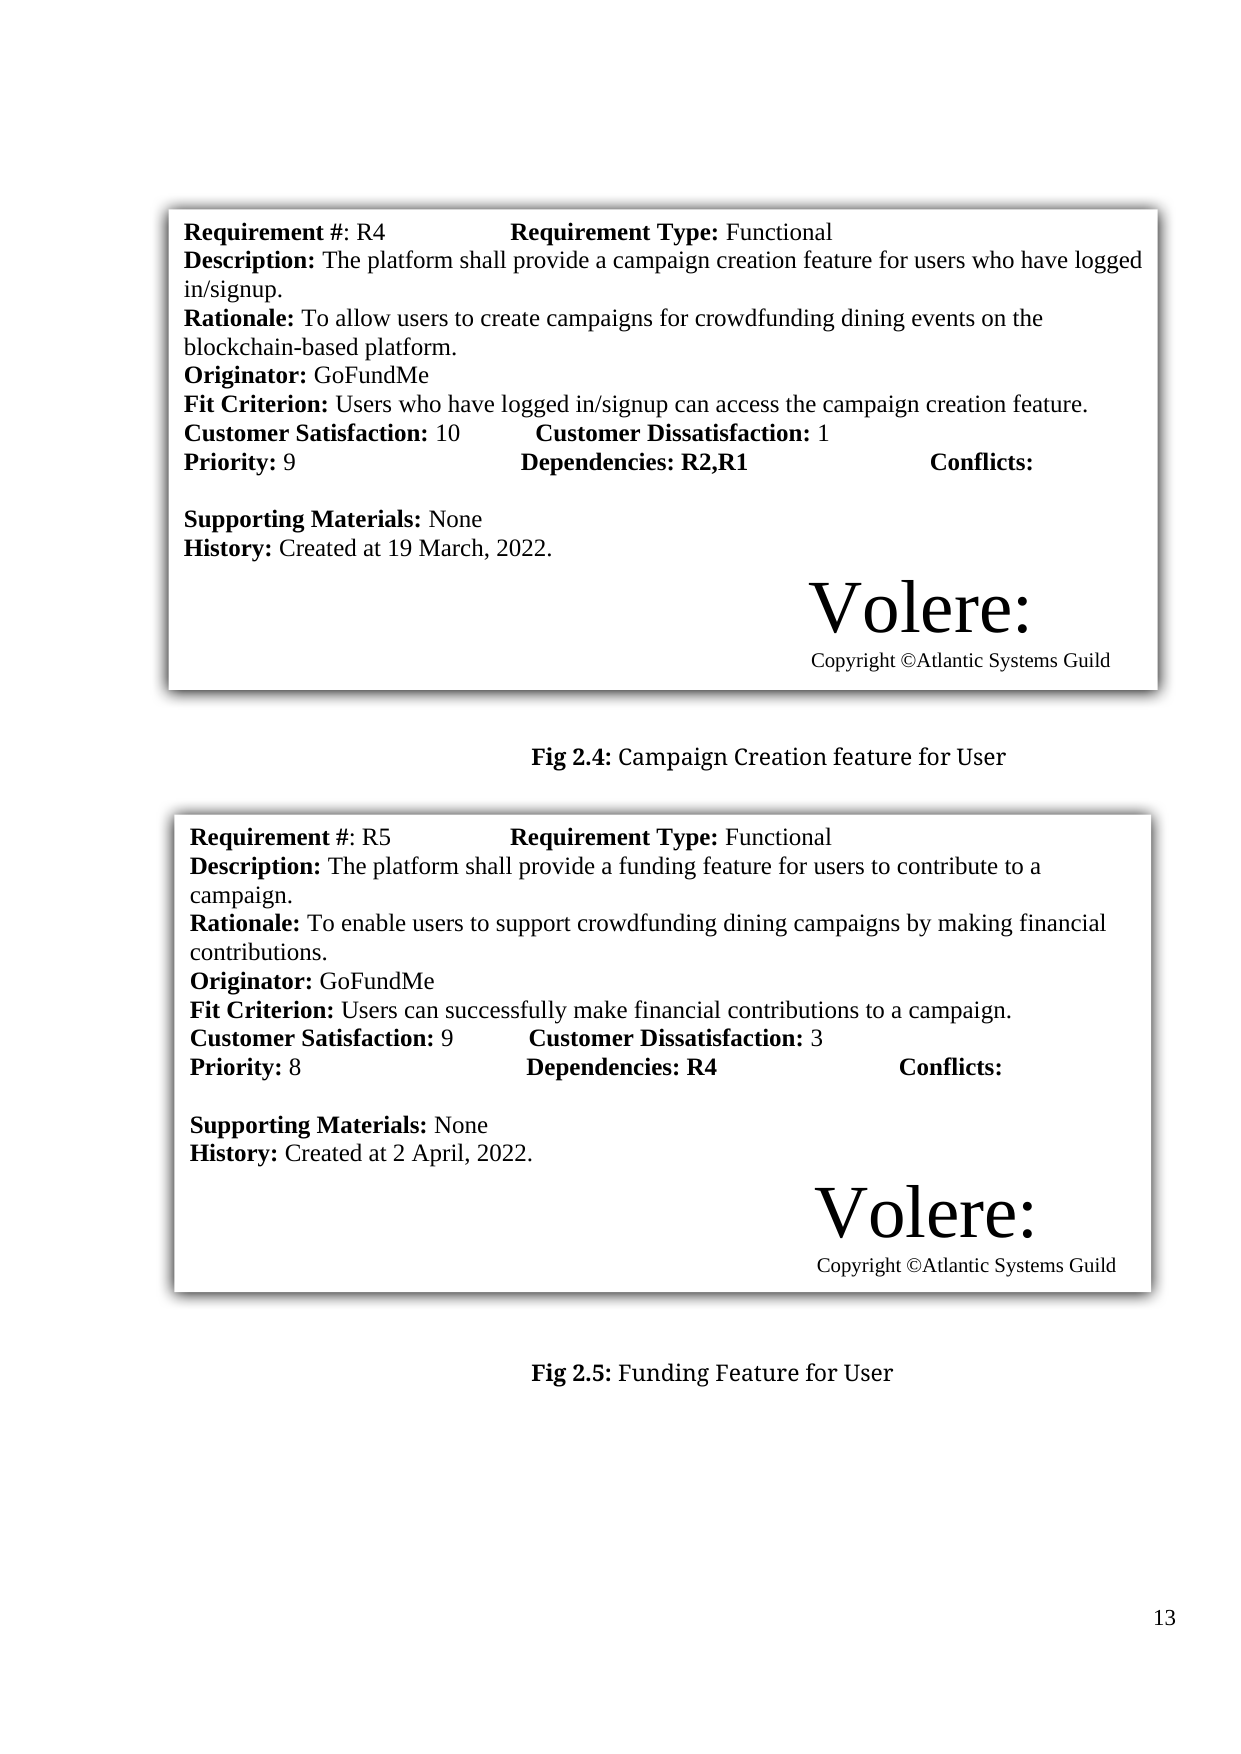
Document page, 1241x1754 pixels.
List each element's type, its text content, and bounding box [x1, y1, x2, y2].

text Fig 2.5: Funding Feature for User [456, 1357, 1176, 1388]
text Fig 2.4: Campaign Creation feature for User [456, 741, 1176, 772]
